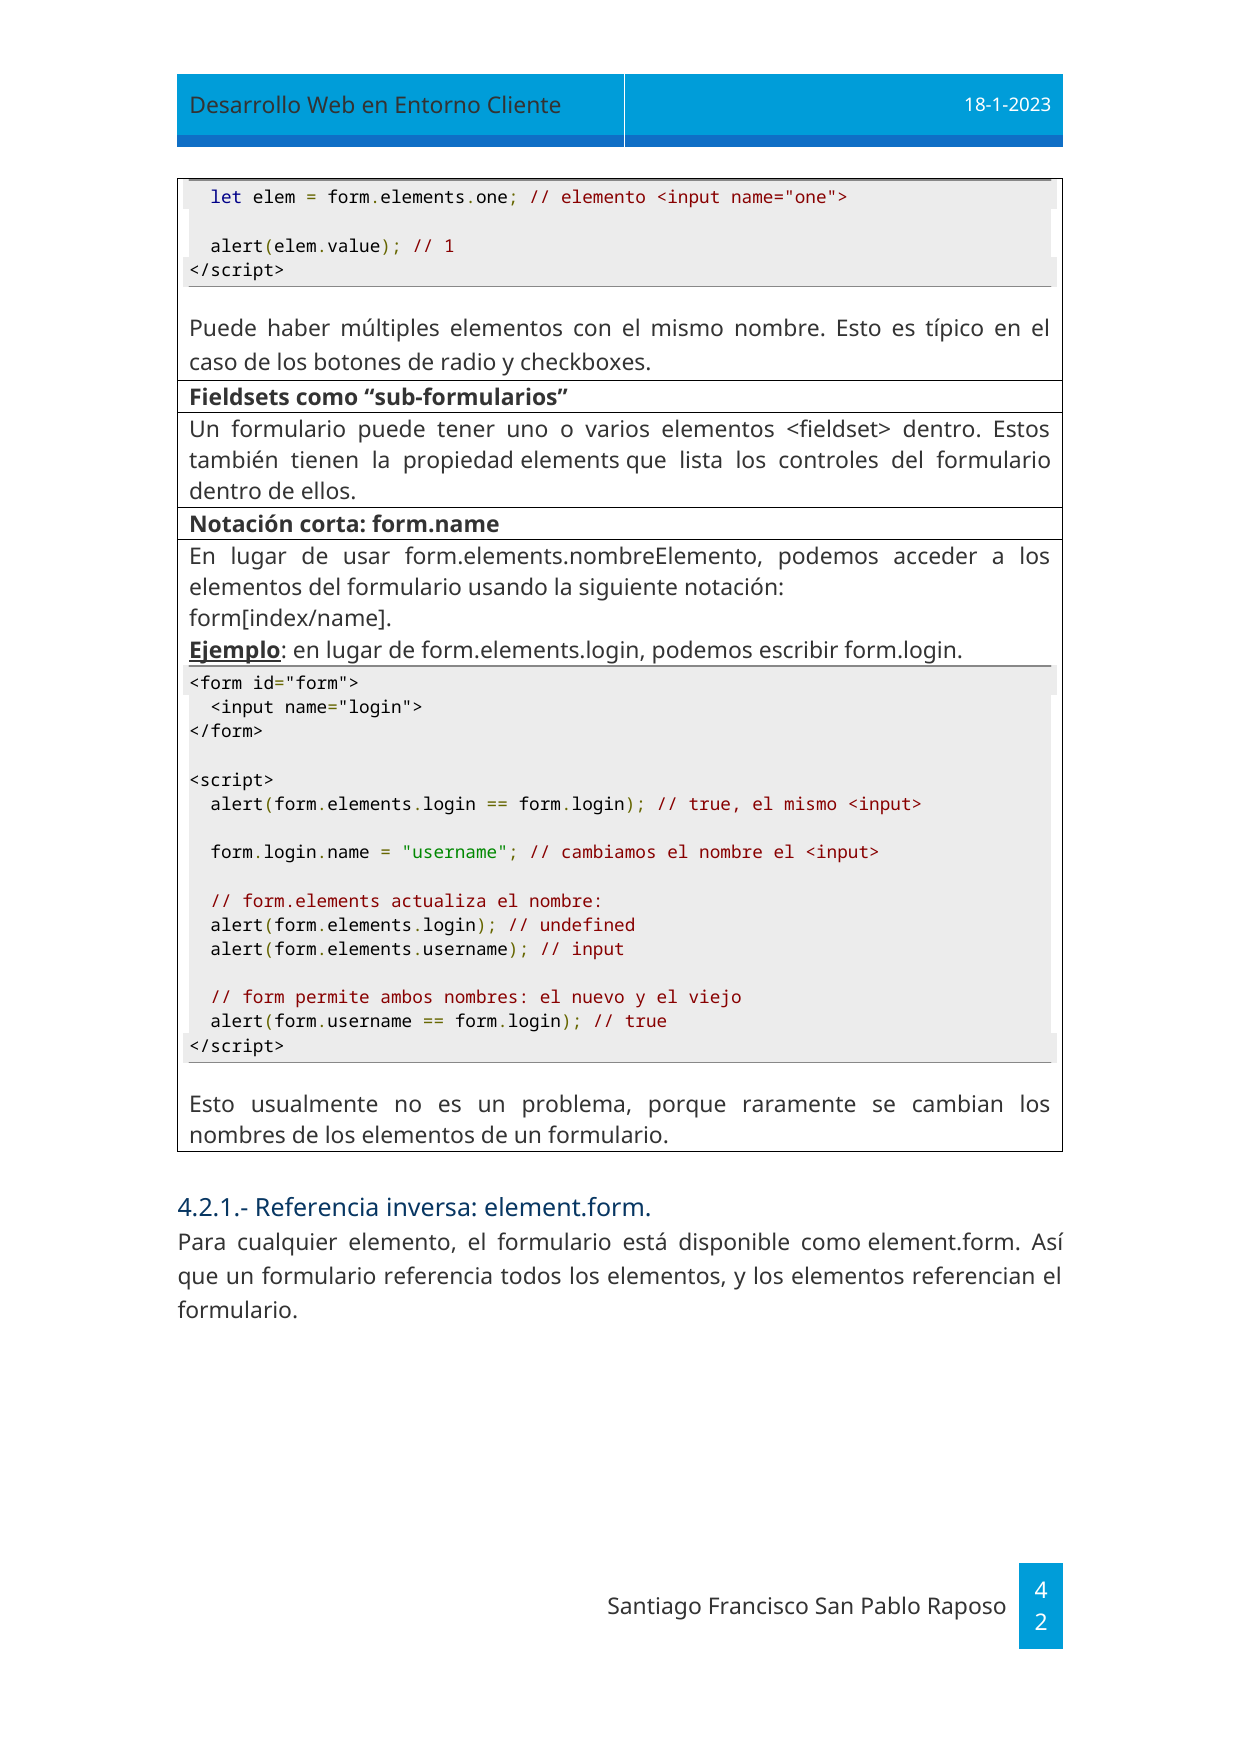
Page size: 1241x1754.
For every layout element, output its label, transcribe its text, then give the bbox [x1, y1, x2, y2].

text Para cualquier elemento, el formulario está disponible como element.form. Así que un formulario referencia todos los elementos, y los elementos referencian el formulario. [177, 1226, 1063, 1325]
table_cell En lugar de usar form.elements.nombreElemento, podemos acceder a los elementos del formulario usando la siguiente notación: form[index/name]. Ejemplo: en lugar de form.elements.login, podemos escribir form.login. <form id="form"> <input name="login"> </form> <script> alert(form.elements.login == form.login); // true, el mismo <input> form.login.name = "username"; // cambiamos el nombre el <input> // form.elements actualiza el nombre: alert(form.elements.login); // undefined alert(form.elements.username); // input // form permite ambos nombres: el nuevo y el viejo alert(form.username == form.login); // true </script> Esto usualmente no es un problema, porque raramente se cambian los nombres de los elementos de un formulario. [178, 540, 1062, 1151]
table_cell Fieldsets como “sub-formularios” [178, 381, 1062, 412]
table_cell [178, 179, 1062, 379]
table_cell Notación corta: form.name [178, 508, 1062, 539]
table_cell Un formulario puede tener uno o varios elementos <fieldset> dentro. Estos también tienen la propiedad elements que lista los controles del formulario dentro de ellos. [178, 413, 1062, 507]
subtitle 4.2.1.- Referencia inversa: element.form. [177, 1189, 1063, 1223]
